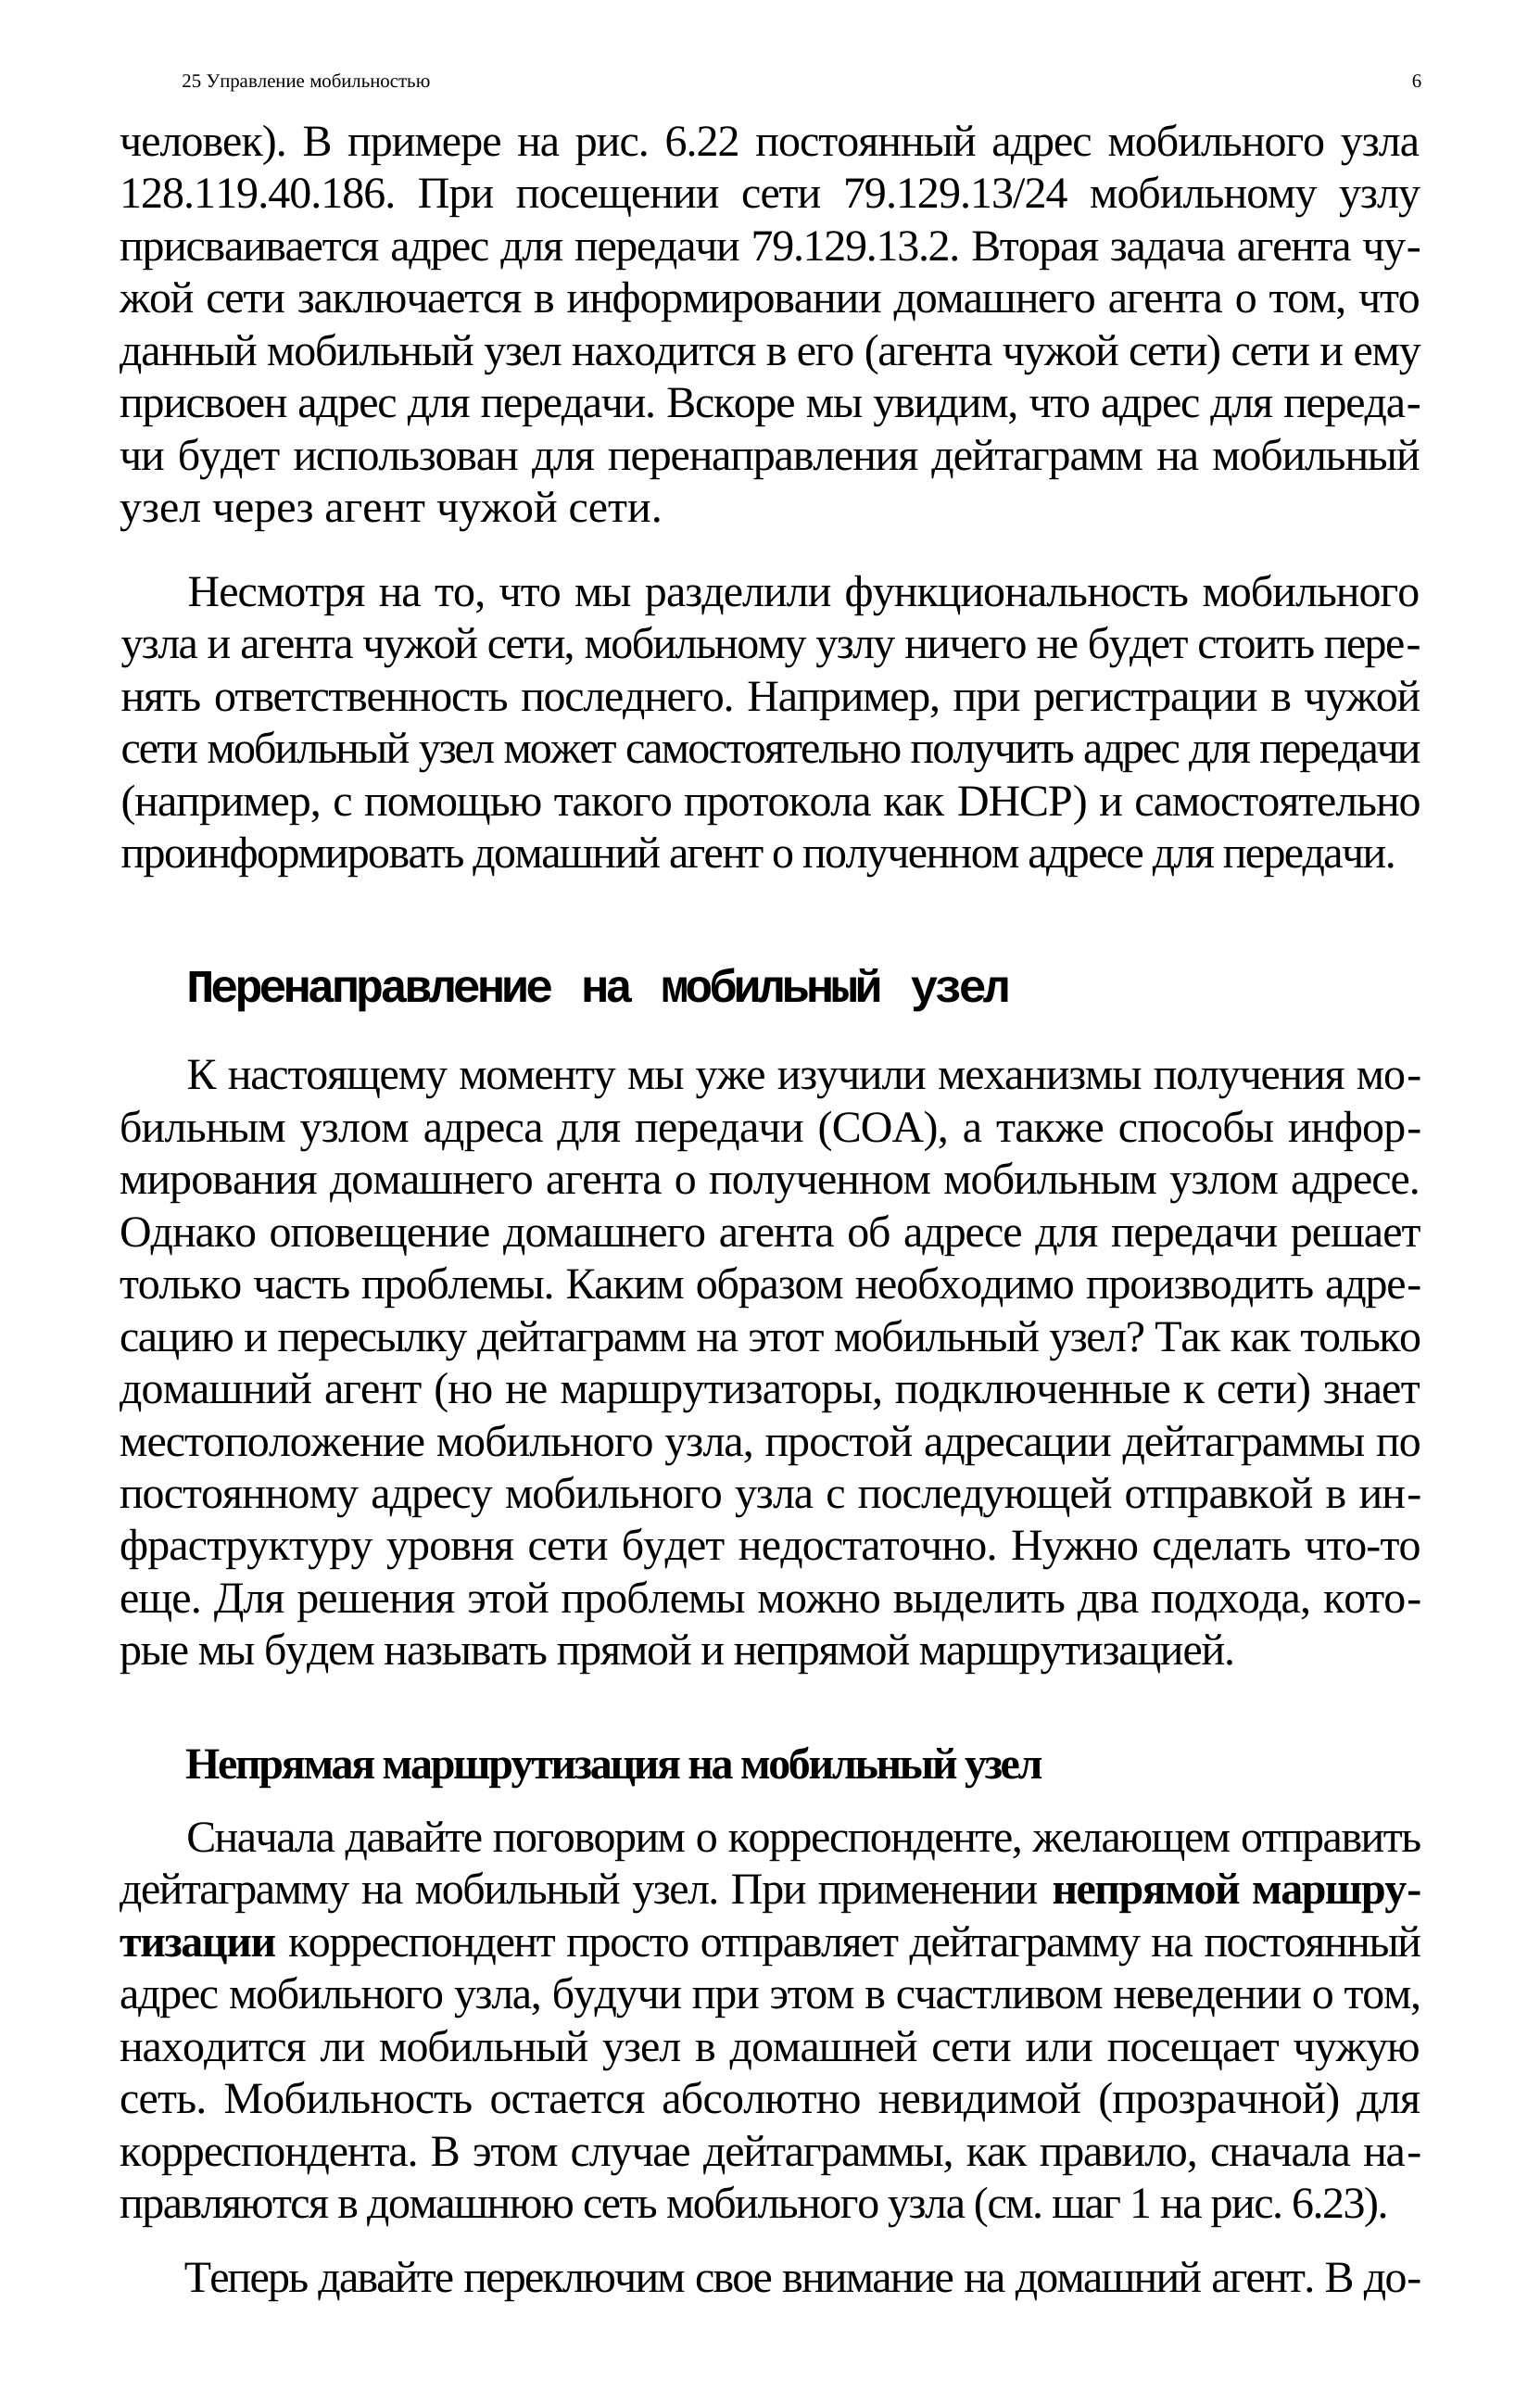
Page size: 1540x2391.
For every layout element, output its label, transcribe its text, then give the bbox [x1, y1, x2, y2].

text Несмотря на то, что мы разделили функциональность мобильного узла и агента чужой сети, мобильному узлу ничего не будет стоить перенять ответственность последнего. Например, при регистрации в чужой сети мобильный узел может самостоятельно получить адрес для передачи (например, с помощью такого протокола как DHCP) и самостоятельно проинформировать домашний агент о полученном адресе для передачи. [120, 564, 1420, 879]
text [120, 114, 1420, 533]
text Перенаправление на мобильный узел [186, 964, 1421, 1017]
text Сначала давайте поговорим о корреспонденте, желающем отправить дейтаграмму на мобильный узел. При применении непрямой маршрутизации корреспондент просто отправляет дейтаграмму на постоянный адрес мобильного узла, будучи при этом в счастливом неведении о том, находится ли мобильный узел в домашней сети или посещает чужую сеть. Мобильность остается абсолютно невидимой (прозрачной) для корреспондента. В этом случае дейтаграммы, как правило, сначала направляются в домашнюю сеть мобильного узла (см. шаг 1 на рис. 6.23). [120, 1810, 1421, 2229]
text К настоящему моменту мы уже изучили механизмы получения мобильным узлом адреса для передачи (СОА), а также способы информирования домашнего агента о полученном мобильным узлом адресе. Однако оповещение домашнего агента об адресе для передачи решает только часть проблемы. Каким образом необходимо производить адресацию и пересылку дейтаграмм на этот мобильный узел? Так как только домашний агент (но не маршрутизаторы, подключенные к сети) знает местоположение мобильного узла, простой адресации дейтаграммы по постоянному адресу мобильного узла с последующей отправкой в инфраструктуру уровня сети будет недостаточно. Нужно сделать что-то еще. Для решения этой проблемы можно выделить два подхода, которые мы будем называть прямой и непрямой маршрутизацией. [120, 1048, 1421, 1676]
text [120, 2250, 1421, 2302]
text Непрямая маршрутизация на мобильный узел [185, 1737, 1421, 1789]
